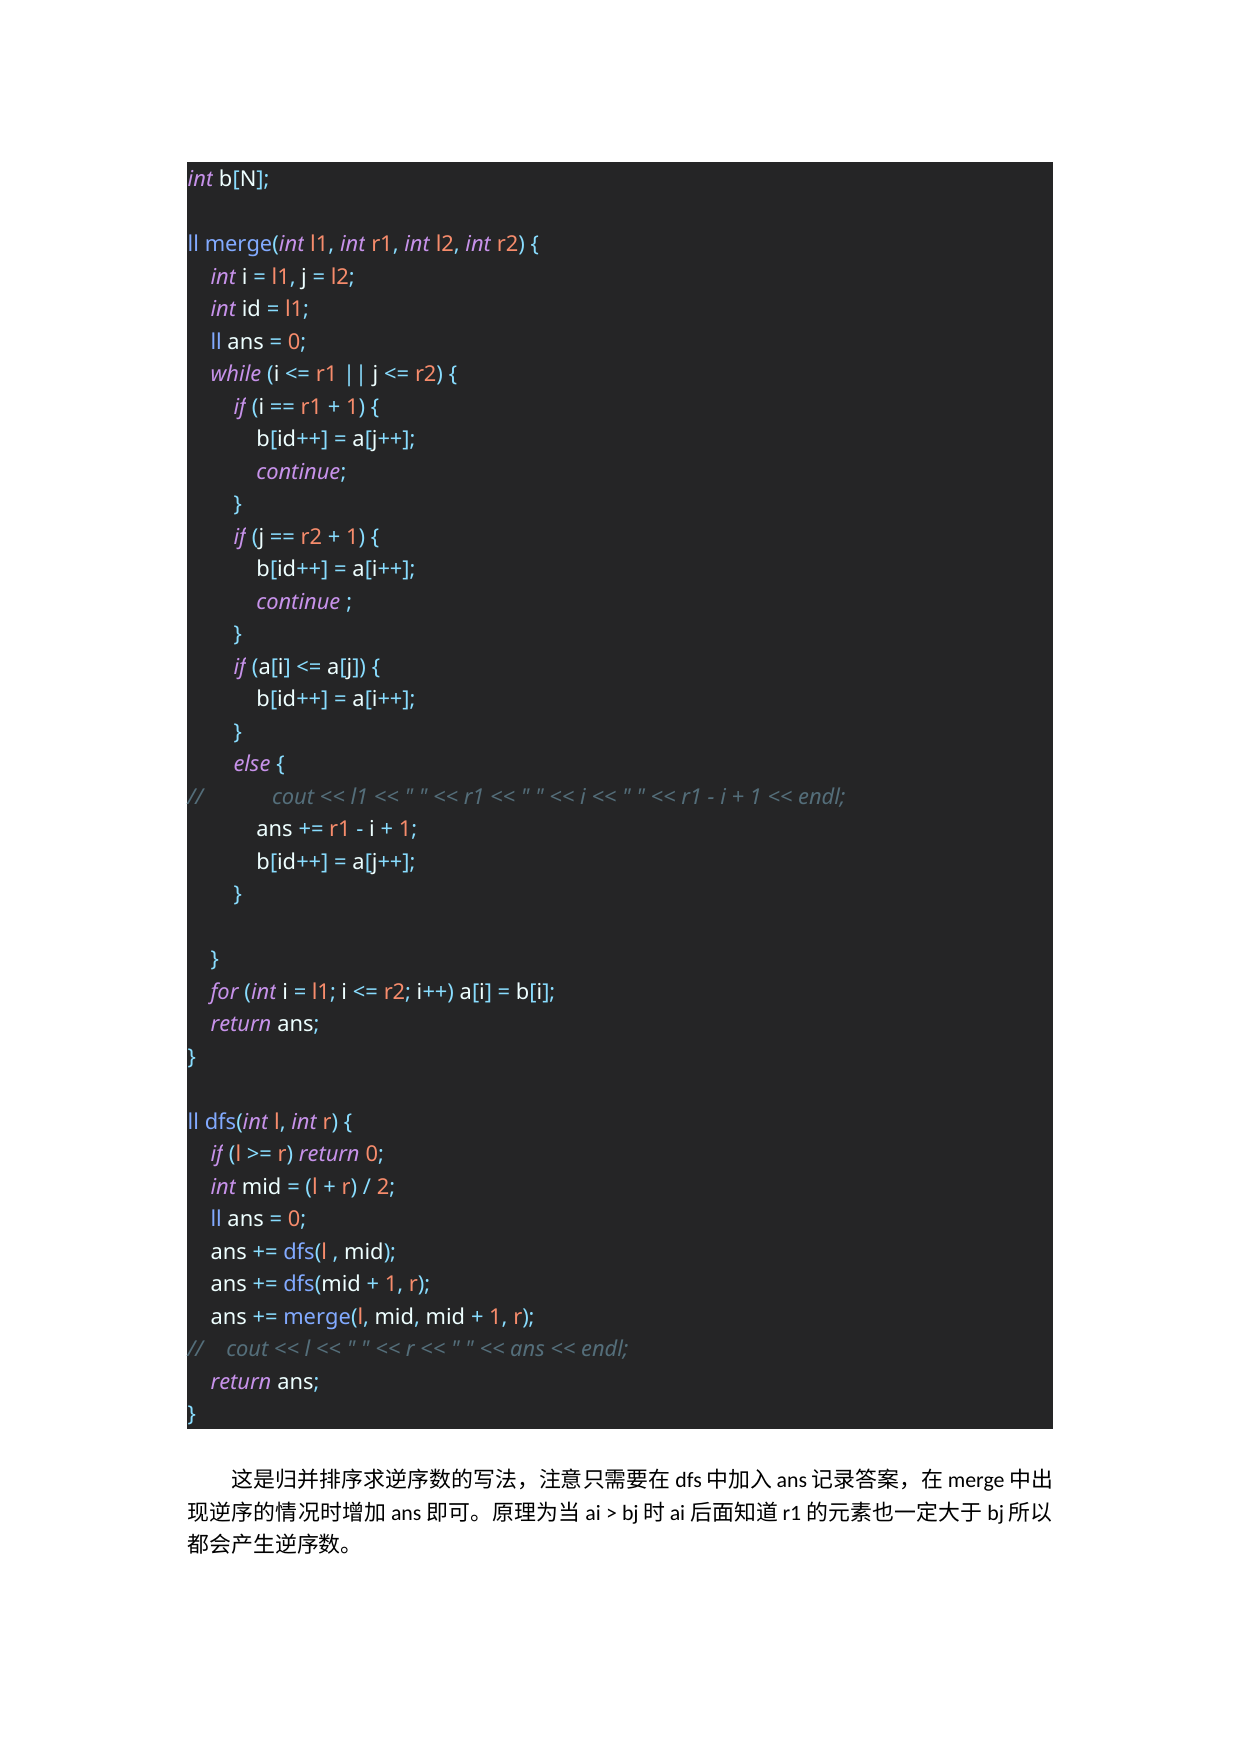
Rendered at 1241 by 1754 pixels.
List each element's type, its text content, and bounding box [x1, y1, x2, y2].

text // cout << l1 << " " << r1 << " " << i << " " << r1 - i + 1 << endl; [187, 779, 1053, 812]
text 这是归并排序求逆序数的写法，注意只需要在dfs中加入ans记录答案，在merge中出现逆序的情况时增加ans即可。原理为当ai > bj时ai后面知道r1的元素也一定大于bj所以都会产生逆序数。 [187, 1462, 1053, 1559]
text b[id++] = a[i++]; [187, 552, 1053, 584]
text return ans; [187, 1007, 1053, 1039]
text int mid = (l + r) / 2; [187, 1169, 1053, 1202]
text b[id++] = a[j++]; [187, 422, 1053, 454]
text while (i <= r1 || j <= r2) { [187, 357, 1053, 389]
text } [187, 1039, 1053, 1072]
text b[id++] = a[j++]; [187, 844, 1053, 877]
text int b[N]; [187, 162, 1053, 194]
text } [187, 487, 1053, 519]
text return ans; [187, 1364, 1053, 1397]
text ans += dfs(l , mid); [187, 1234, 1053, 1267]
text // cout << l << " " << r << " " << ans << endl; [187, 1332, 1053, 1364]
text ll dfs(int l, int r) { [187, 1104, 1053, 1137]
text if (a[i] <= a[j]) { [187, 649, 1053, 682]
text int i = l1, j = l2; [187, 259, 1053, 292]
text ll merge(int l1, int r1, int l2, int r2) { [187, 227, 1053, 259]
text ans += r1 - i + 1; [187, 812, 1053, 844]
text } [187, 1397, 1053, 1429]
text } [187, 617, 1053, 649]
text } [187, 714, 1053, 747]
text if (l >= r) return 0; [187, 1137, 1053, 1169]
text if (j == r2 + 1) { [187, 519, 1053, 552]
text for (int i = l1; i <= r2; i++) a[i] = b[i]; [187, 974, 1053, 1007]
text ll ans = 0; [187, 1202, 1053, 1234]
text } [187, 942, 1053, 974]
text if (i == r1 + 1) { [187, 389, 1053, 422]
text int id = l1; [187, 292, 1053, 324]
text continue ; [187, 584, 1053, 617]
text ans += merge(l, mid, mid + 1, r); [187, 1299, 1053, 1332]
text b[id++] = a[i++]; [187, 682, 1053, 714]
text ans += dfs(mid + 1, r); [187, 1267, 1053, 1299]
text ll ans = 0; [187, 324, 1053, 357]
text continue; [187, 454, 1053, 487]
text } [187, 877, 1053, 909]
text else { [187, 747, 1053, 779]
